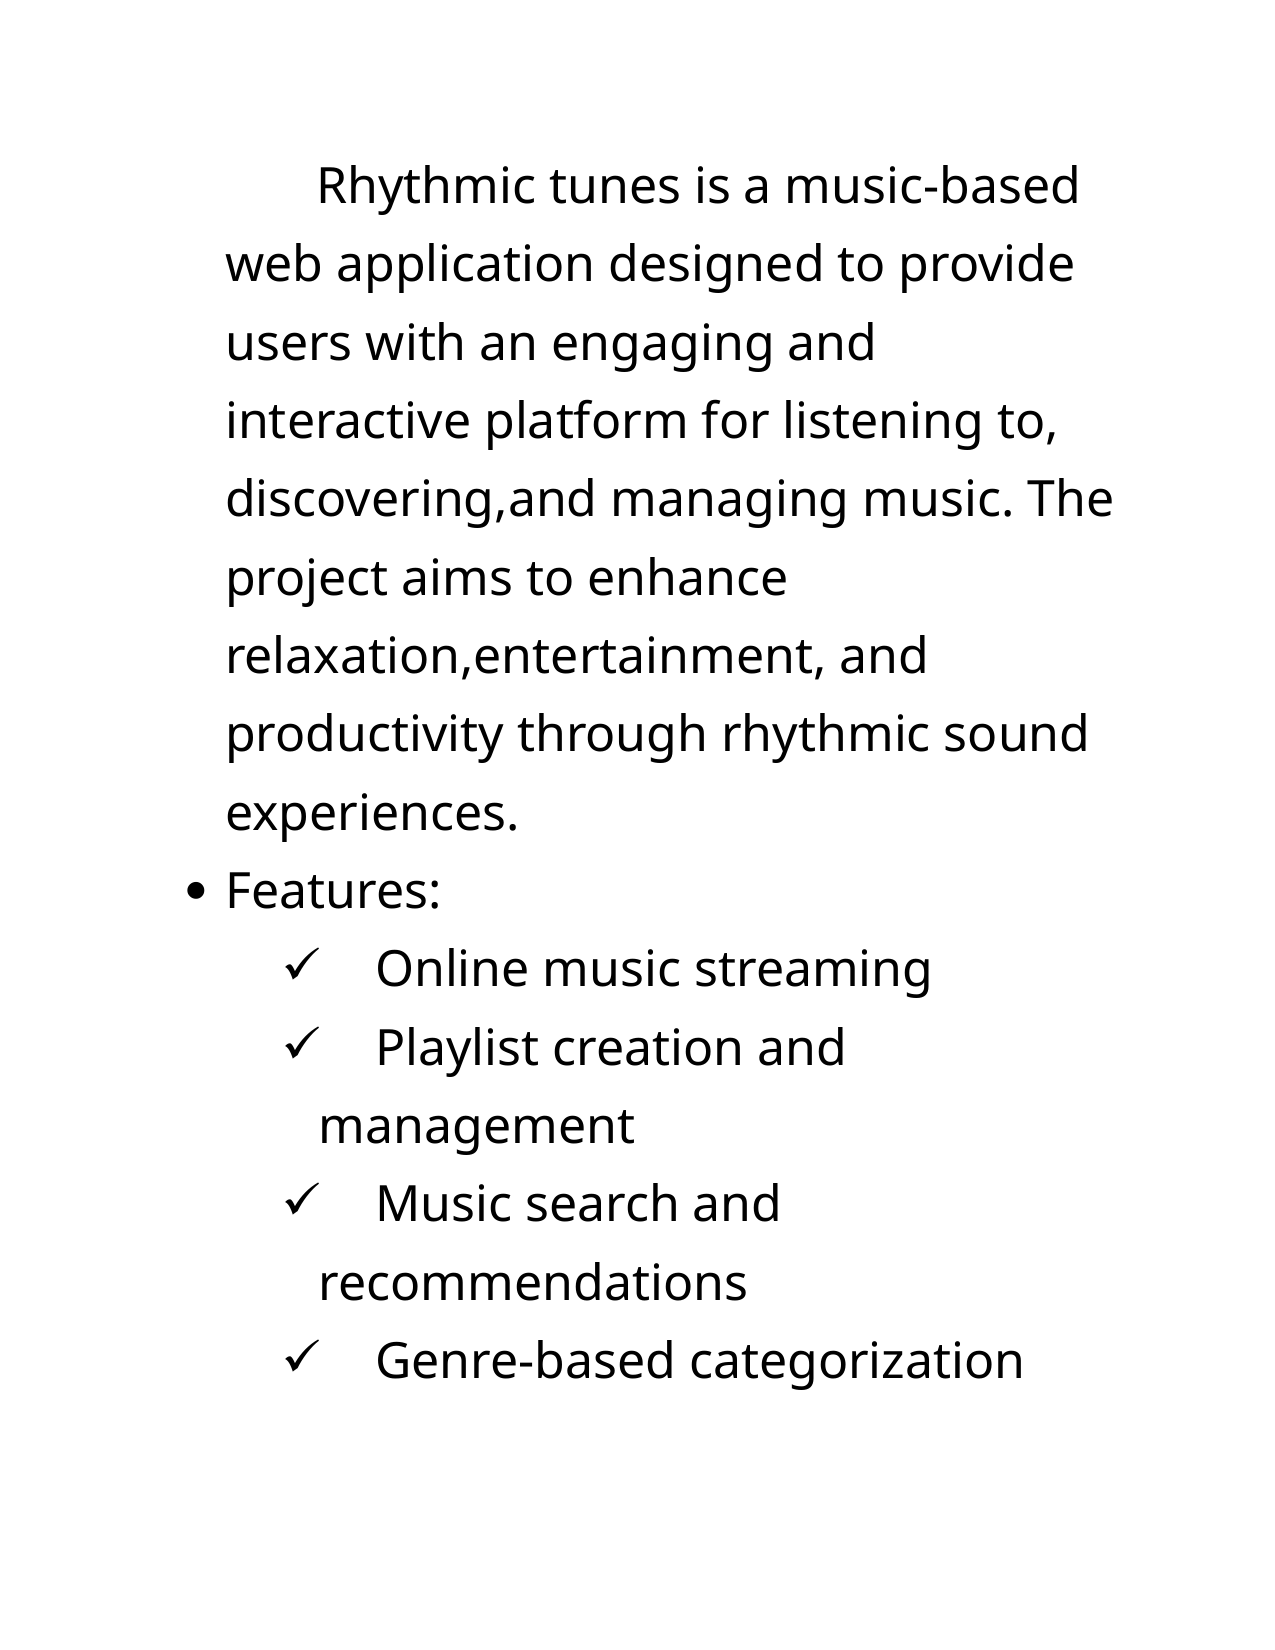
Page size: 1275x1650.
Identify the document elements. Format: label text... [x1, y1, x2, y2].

list Features: [187, 855, 1125, 923]
list Rhythmic tunes is a music-based web application designed to provide users with an engaging and interactive platform for listening to, discovering,and managing music. The project aims to enhance relaxation,entertainment, and productivity through rhythmic sound experiences. [225, 150, 1125, 845]
list Playlist creation and management [281, 1012, 1125, 1158]
list Online music streaming [281, 933, 1125, 1001]
list Genre-based categorization [281, 1325, 1125, 1393]
list Music search and recommendations [281, 1168, 1125, 1315]
